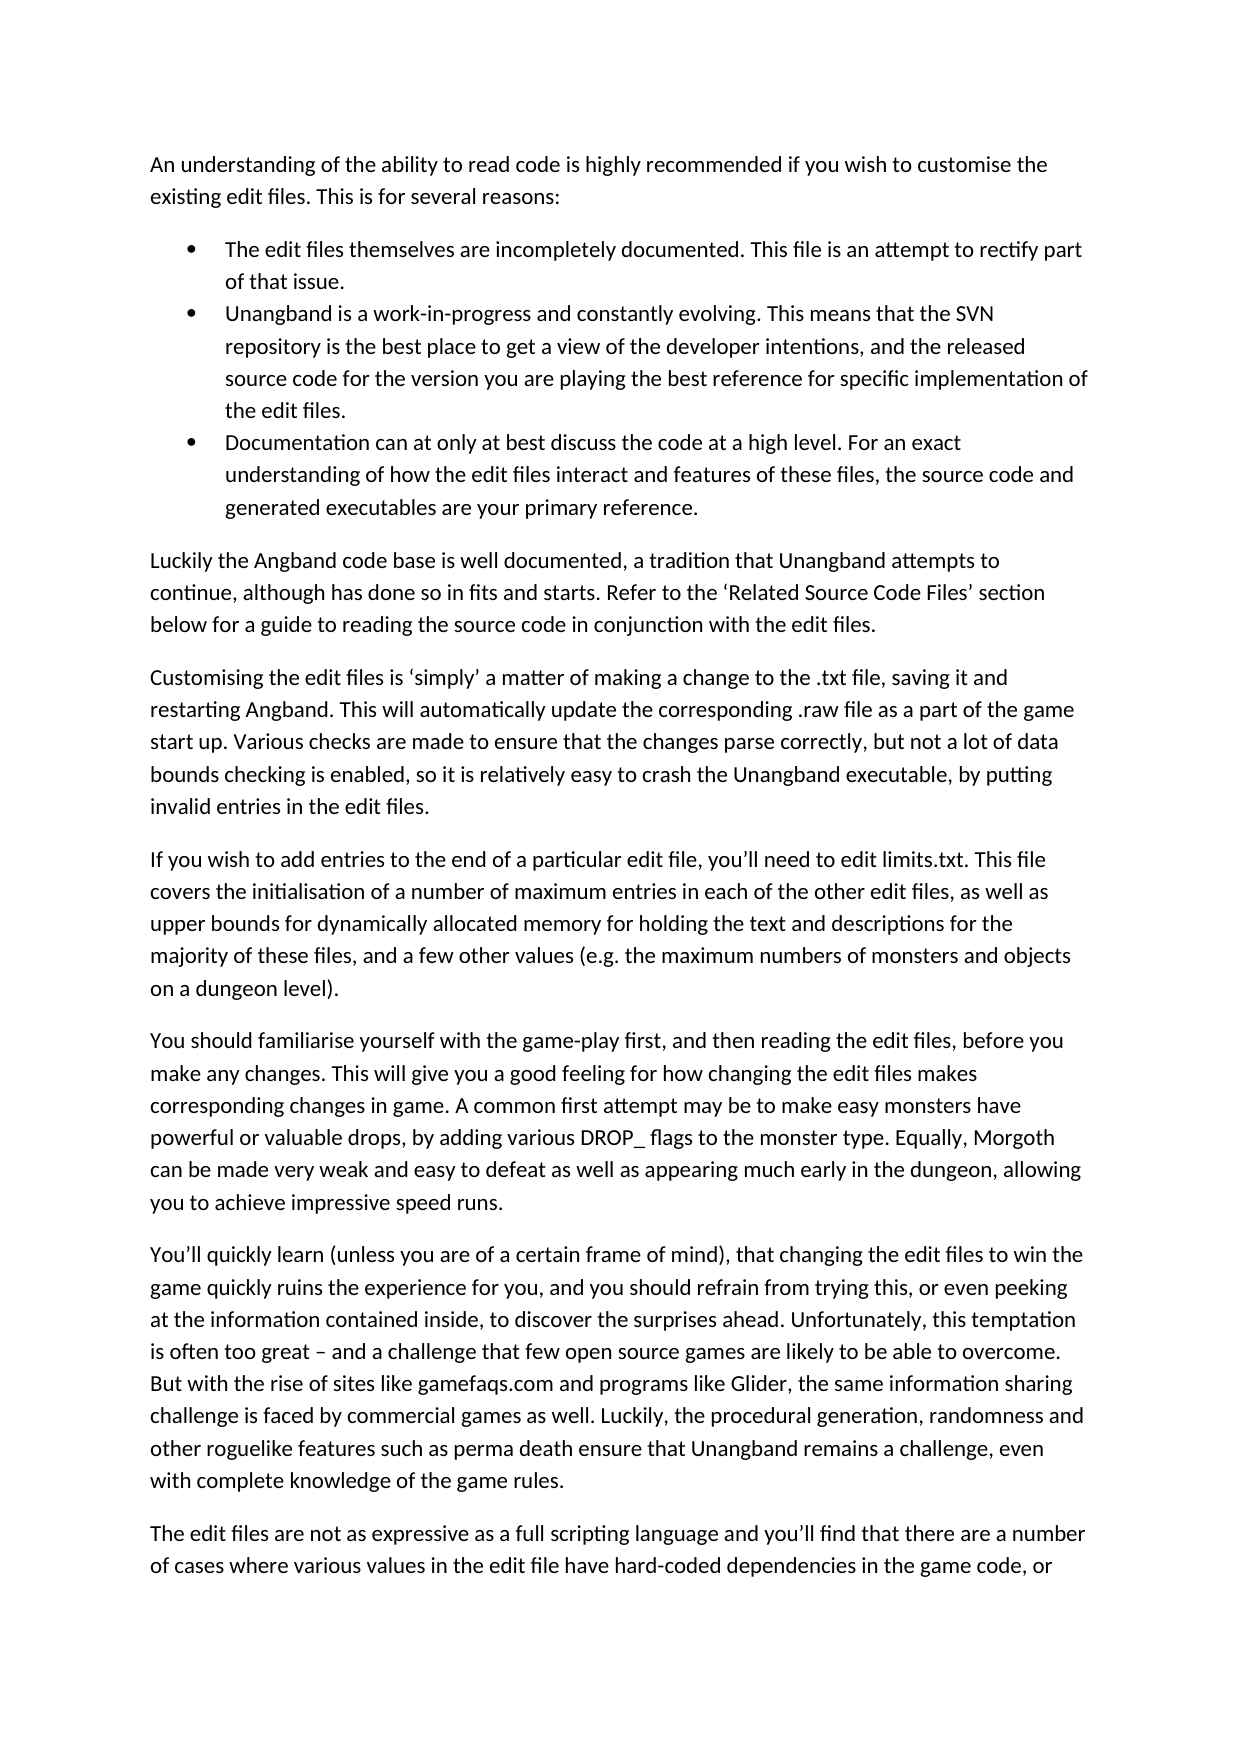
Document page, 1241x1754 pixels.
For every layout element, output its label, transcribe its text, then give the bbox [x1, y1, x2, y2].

list Unangband is a work-in-progress and constantly evolving. This means that the SVN repository is the best place to get a view of the developer intentions, and the released source code for the version you are playing the best reference for specific implementation of the edit files. [187, 299, 1090, 424]
text If you wish to add entries to the end of a particular edit file, you’ll need to edit limits.txt. This file covers the initialisation of a number of maximum entries in each of the other edit files, as well as upper bounds for dynamically allocated memory for holding the text and descriptions for the majority of these files, and a few other values (e.g. the maximum numbers of monsters and objects on a dungeon level). [150, 845, 1090, 1002]
list The edit files themselves are incompletely documented. This file is an attempt to rectify part of that issue. [187, 235, 1090, 295]
text Luckily the Angband code base is well documented, a tradition that Unangband attempts to continue, although has done so in fits and starts. Refer to the ‘Related Source Code Files’ section below for a guide to reading the source code in conjunction with the edit files. [150, 546, 1090, 638]
text Customising the edit files is ‘simply’ a matter of making a change to the .txt file, saving it and restarting Angband. This will automatically update the corresponding .raw file as a part of the game start up. Various checks are made to ensure that the changes parse correctly, but not a lot of data bounds checking is enabled, so it is relatively easy to crash the Unangband executable, by putting invalid entries in the edit files. [150, 663, 1090, 820]
list Documentation can at only at best discuss the code at a high level. For an exact understanding of how the edit files interact and features of these files, the source code and generated executables are your primary reference. [187, 428, 1090, 521]
text An understanding of the ability to read code is highly recommended if you wish to customise the existing edit files. This is for several reasons: [150, 150, 1090, 210]
text You’ll quickly learn (unless you are of a certain frame of mind), that changing the edit files to win the game quickly ruins the experience for you, and you should refrain from trying this, or even peeking at the information contained inside, to discover the surprises ahead. Unfortunately, this temptation is often too great – and a challenge that few open source games are likely to be able to overcome. But with the rise of sites like gamefaqs.com and programs like Glider, the same information sharing challenge is faced by commercial games as well. Luckily, the procedural generation, randomness and other roguelike features such as perma death ensure that Unangband remains a challenge, even with complete knowledge of the game rules. [150, 1241, 1090, 1494]
text You should familiarise yourself with the game-play first, and then reading the edit files, before you make any changes. This will give you a good feeling for how changing the edit files makes corresponding changes in game. A common first attempt may be to make easy monsters have powerful or valuable drops, by adding various DROP_ flags to the monster type. Equally, Morgoth can be made very weak and easy to defeat as well as appearing much early in the dungeon, allowing you to achieve impressive speed runs. [150, 1027, 1090, 1216]
